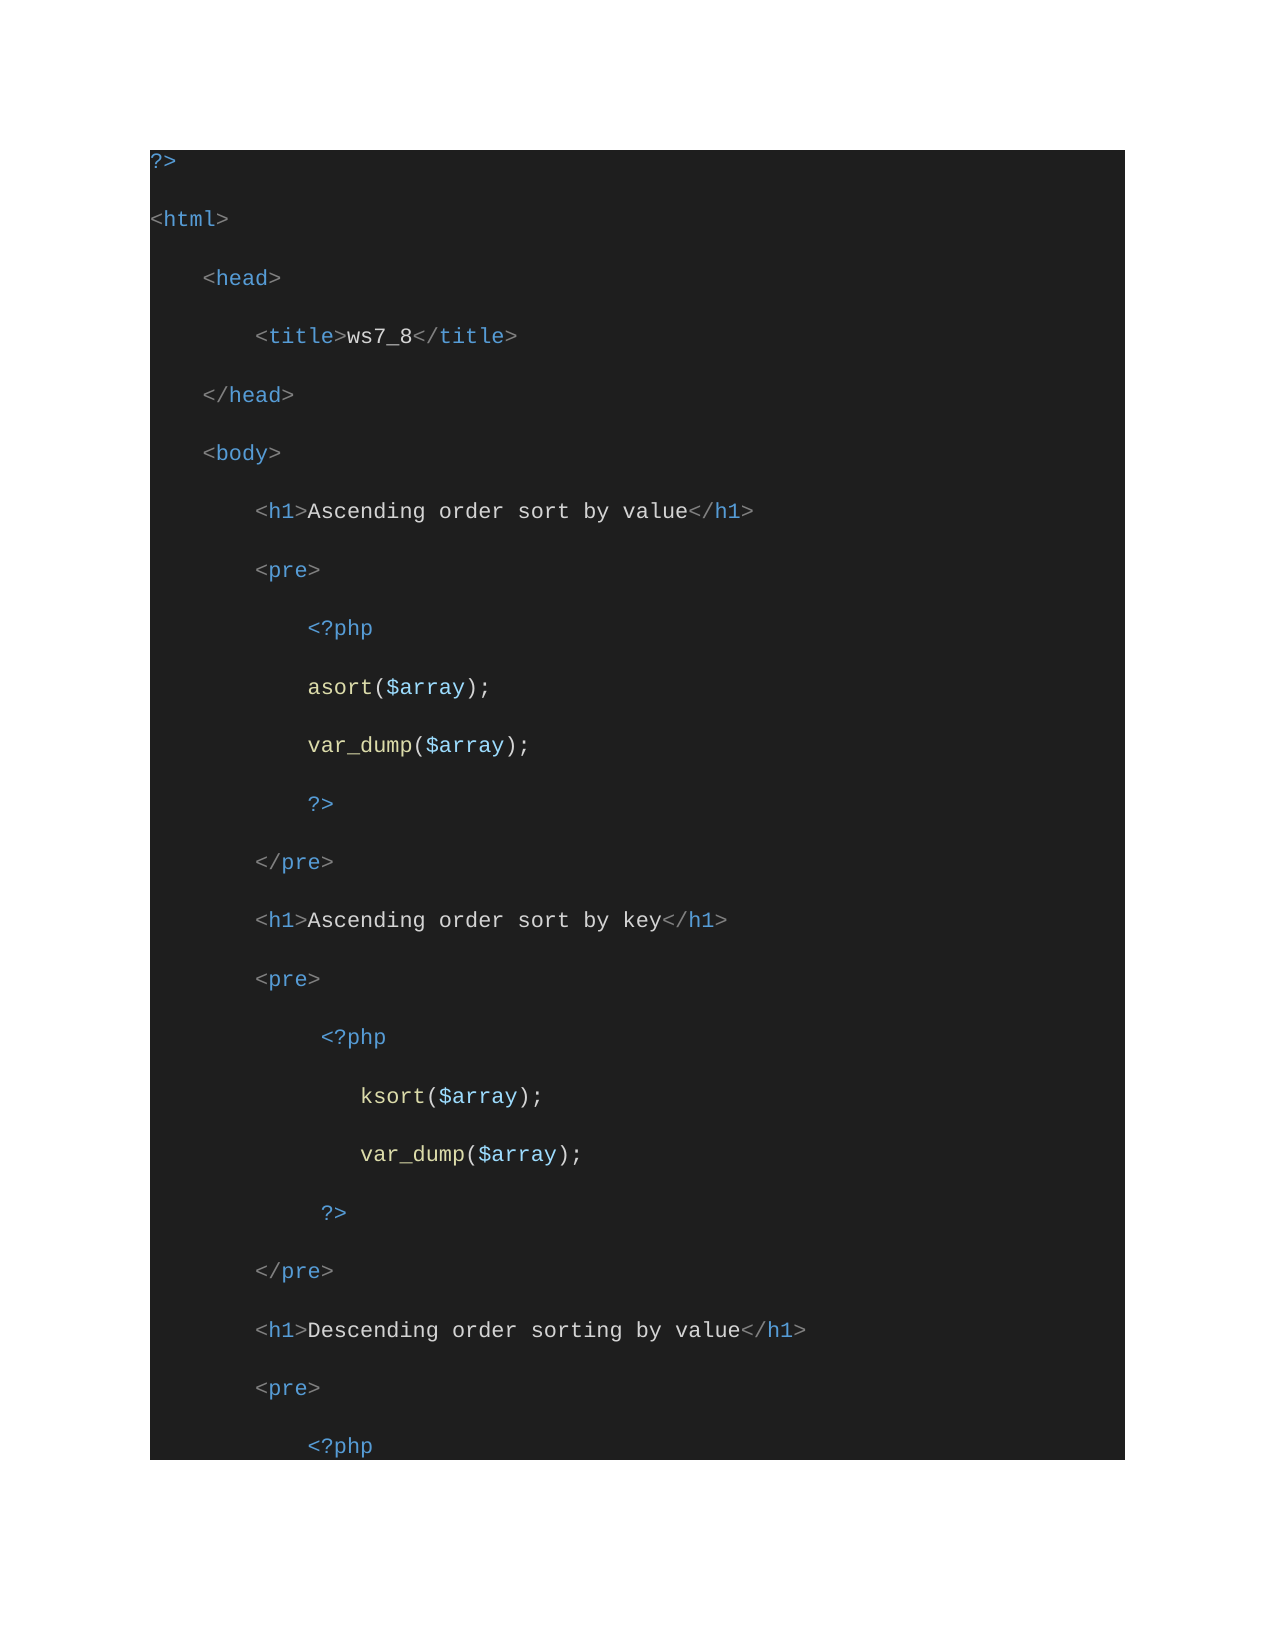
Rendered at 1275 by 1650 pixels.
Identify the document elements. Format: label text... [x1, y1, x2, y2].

text <?php [150, 617, 1125, 642]
text ?> [150, 793, 1125, 818]
text var_dump($array); [150, 734, 1125, 759]
text </pre> [150, 851, 1125, 876]
text <h1>Ascending order sort by value</h1> [150, 501, 1125, 525]
text <html> [150, 208, 1125, 233]
text <title>ws7_8</title> [150, 325, 1125, 350]
text <?php [150, 1436, 1125, 1460]
text <pre> [150, 559, 1125, 584]
text <body> [150, 442, 1125, 467]
text </head> [150, 384, 1125, 408]
text var_dump($array); [150, 1143, 1125, 1168]
text <h1>Descending order sorting by value</h1> [150, 1319, 1125, 1343]
text ?> [150, 1202, 1125, 1227]
text <pre> [150, 968, 1125, 993]
text <h1>Ascending order sort by key</h1> [150, 910, 1125, 934]
text ksort($array); [150, 1085, 1125, 1110]
text <?php [150, 1027, 1125, 1051]
text asort($array); [150, 676, 1125, 701]
text <head> [150, 267, 1125, 292]
text ?> [150, 150, 1125, 175]
text <pre> [150, 1377, 1125, 1402]
text </pre> [150, 1260, 1125, 1285]
